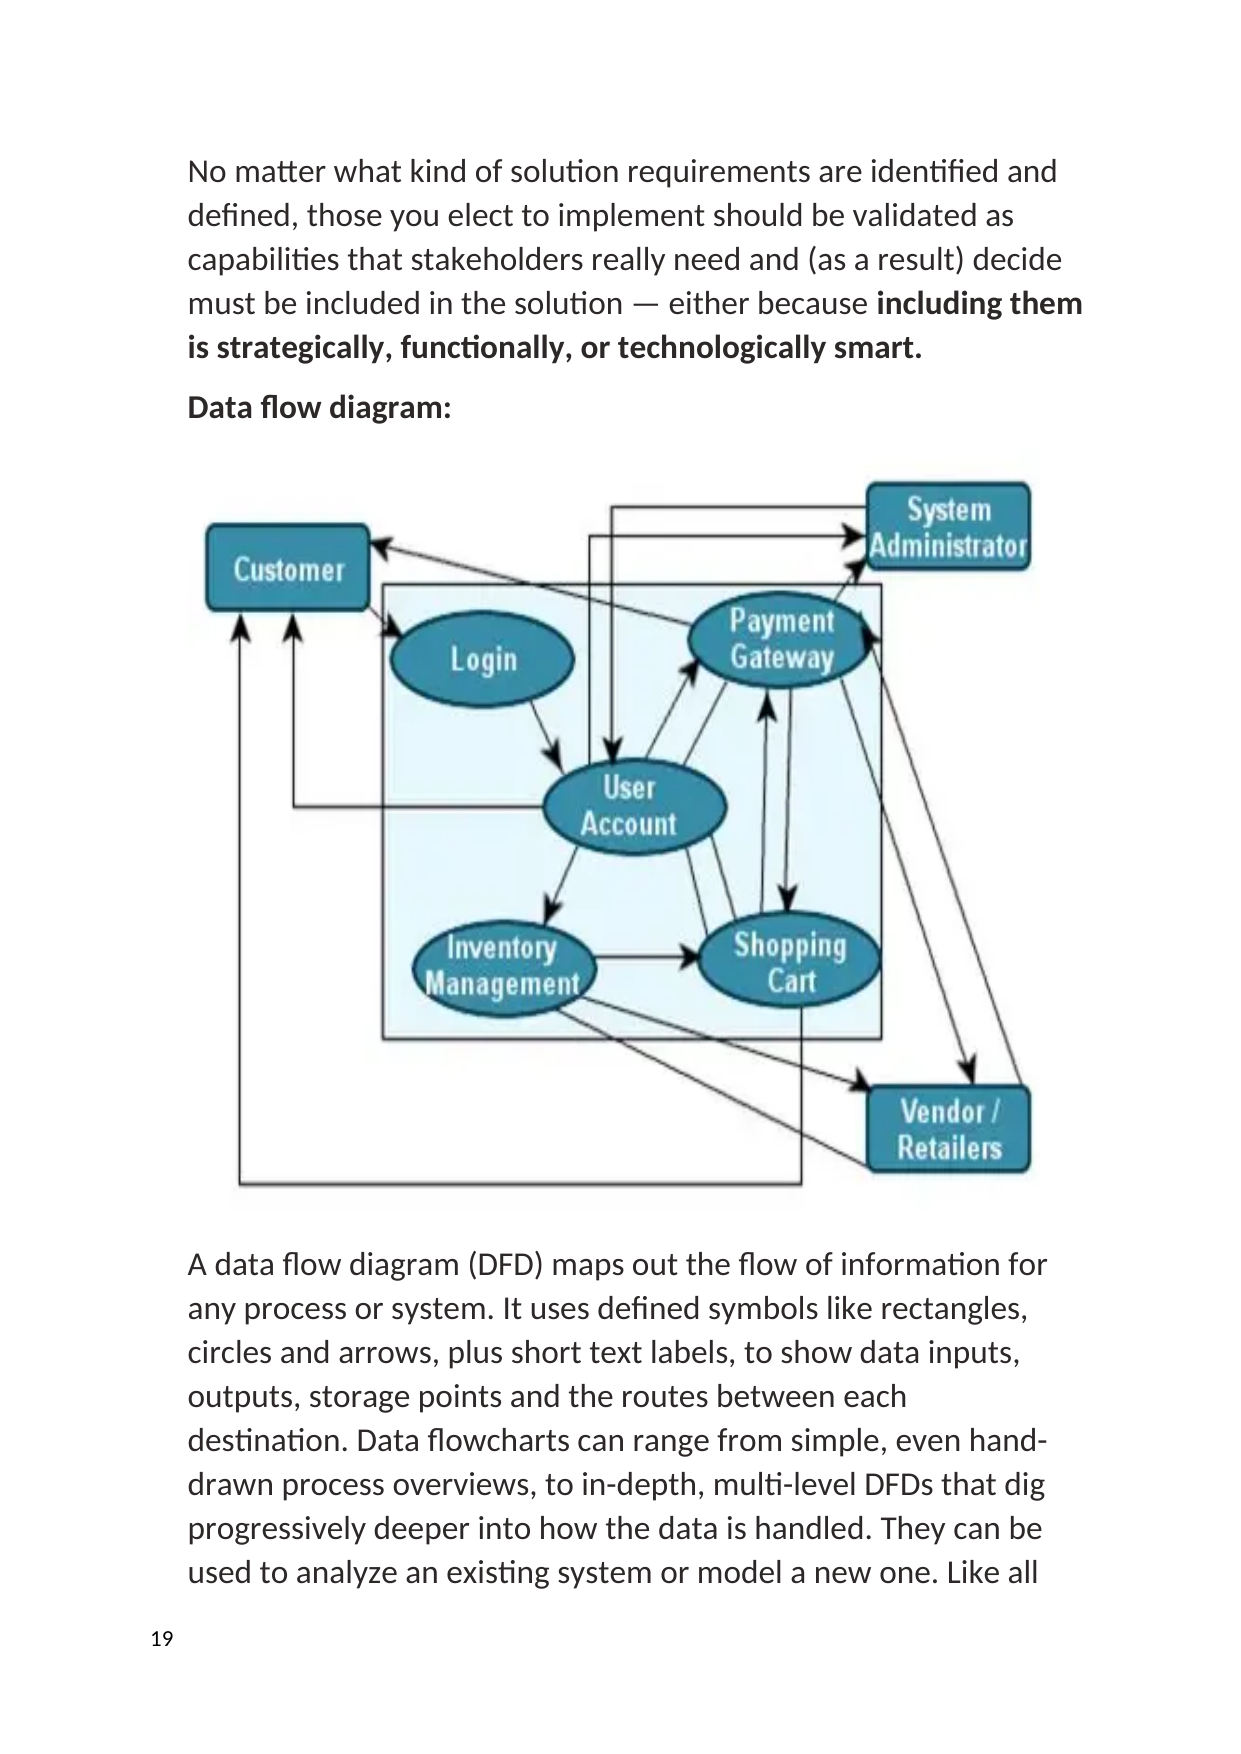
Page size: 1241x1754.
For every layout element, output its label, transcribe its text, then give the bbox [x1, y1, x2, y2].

picture [187, 447, 1040, 1225]
text No matter what kind of solution requirements are identified and defined, those you elect to implement should be validated as capabilities that stakeholders really need and (as a result) decide must be included in the solution — either because including them is strategically, functionally, or technologically smart. [187, 150, 1090, 367]
text Data flow diagram: [187, 386, 1090, 427]
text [187, 1243, 1090, 1592]
